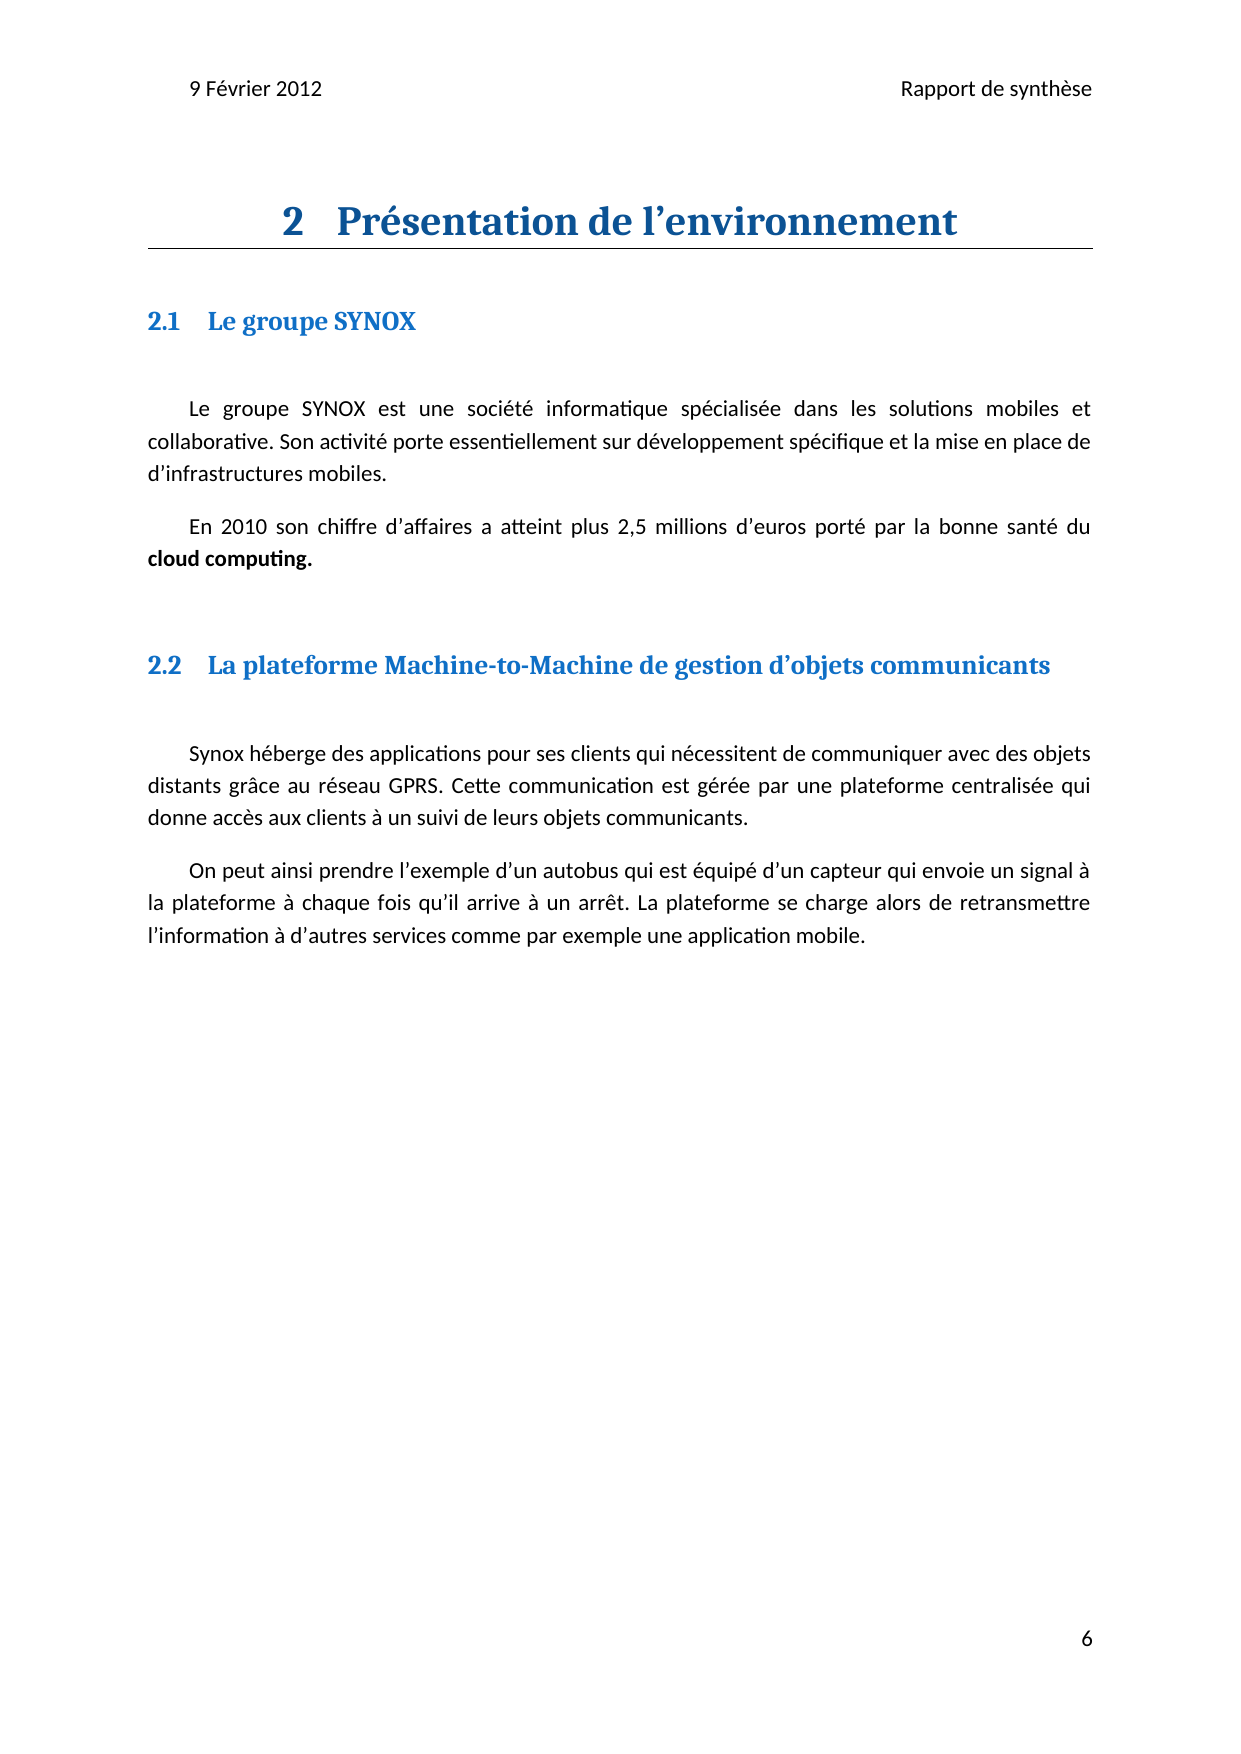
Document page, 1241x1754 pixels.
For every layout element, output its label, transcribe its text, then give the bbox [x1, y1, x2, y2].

text Synox héberge des applications pour ses clients qui nécessitent de communiquer avec des objets distants grâce au réseau GPRS. Cette communication est gérée par une plateforme centralisée qui donne accès aux clients à un suivi de leurs objets communicants. [148, 739, 1093, 831]
text En 2010 son chiffre d’affaires a atteint plus 2,5 millions d’euros porté par la bonne santé du cloud computing. [148, 512, 1093, 572]
subtitle Présentation de l’environnement [148, 198, 1093, 248]
text On peut ainsi prendre l’exemple d’un autobus qui est équipé d’un capteur qui envoie un signal à la plateforme à chaque fois qu’il arrive à un arrêt. La plateforme se charge alors de retransmettre l’information à d’autres services comme par exemple une application mobile. [148, 856, 1093, 949]
text Le groupe SYNOX est une société informatique spécialisée dans les solutions mobiles et collaborative. Son activité porte essentiellement sur développement spécifique et la mise en place de d’infrastructures mobiles. [148, 394, 1093, 487]
subtitle Le groupe SYNOX [148, 306, 1093, 337]
subtitle La plateforme Machine-to-Machine de gestion d’objets communicants [148, 650, 1093, 681]
